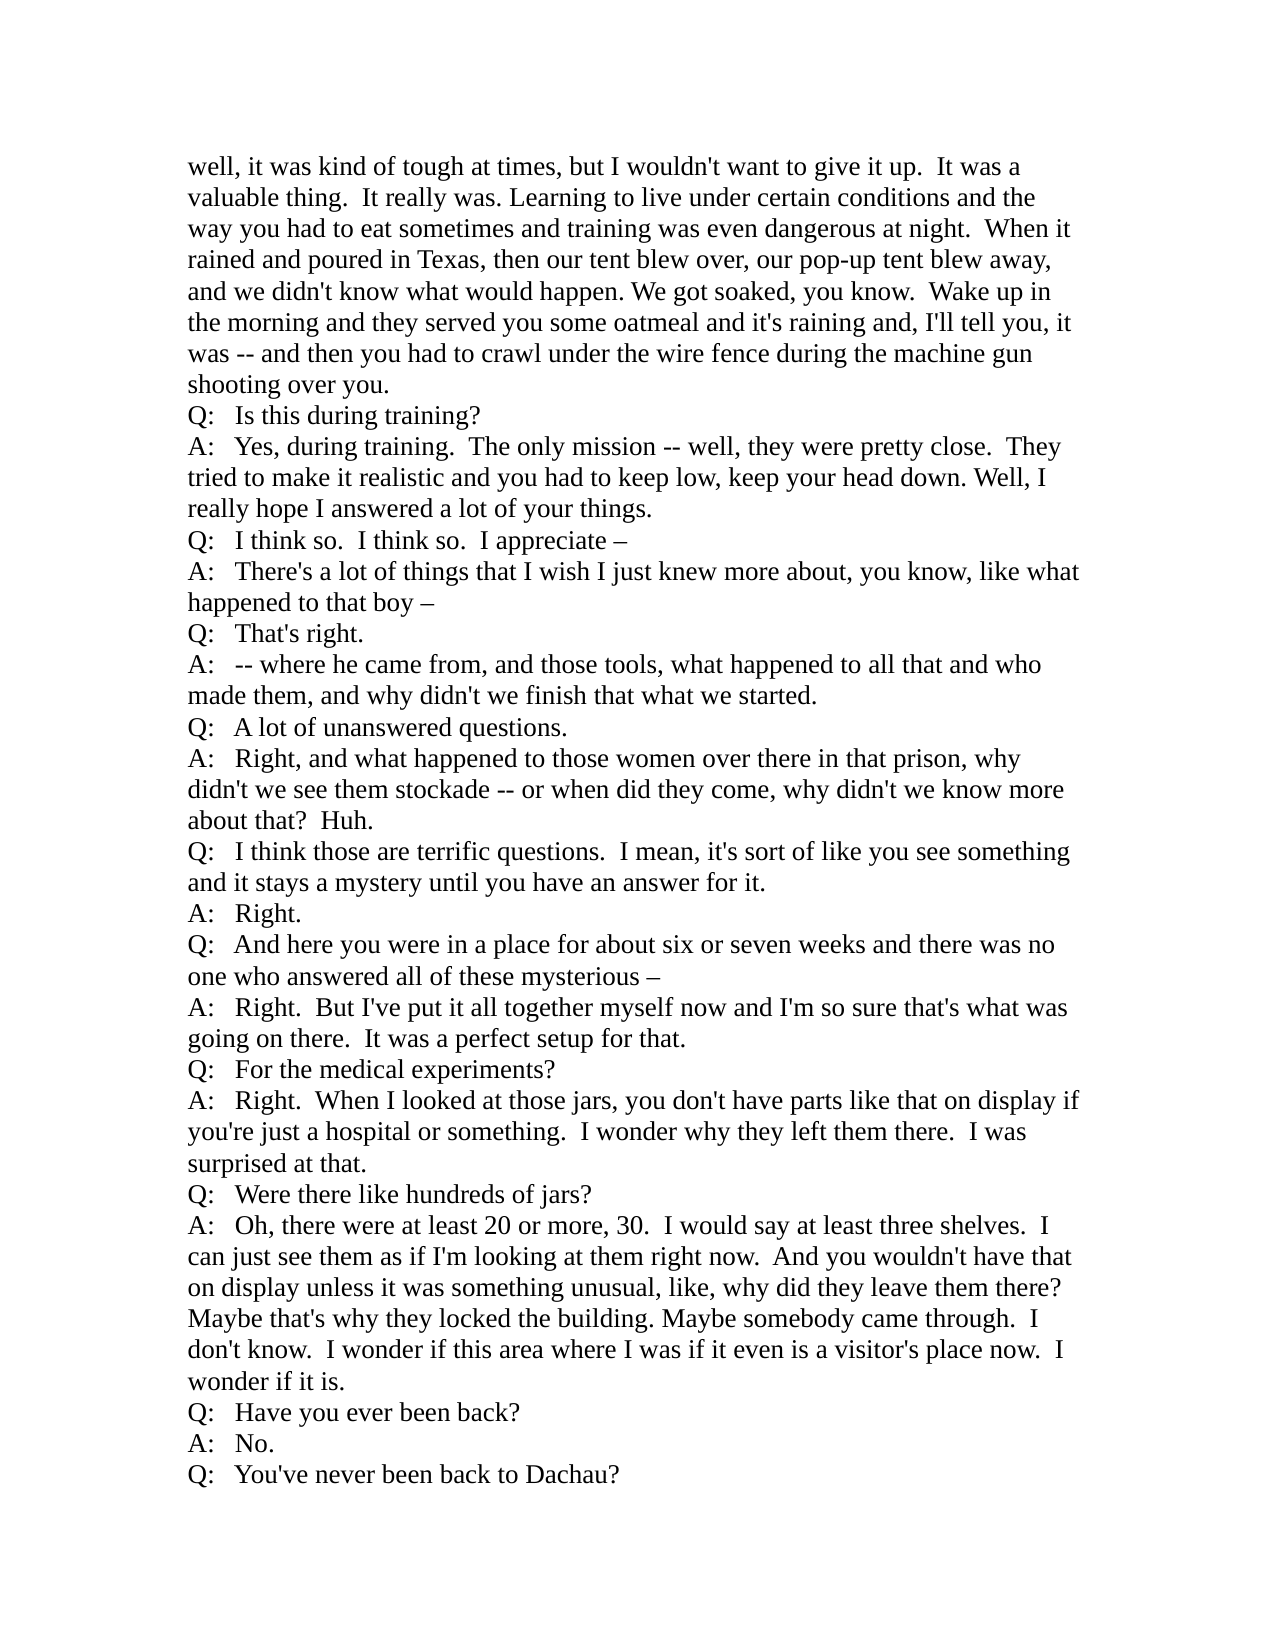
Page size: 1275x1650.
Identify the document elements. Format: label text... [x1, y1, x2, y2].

text A: -- where he came from, and those tools, what happened to all that and who made them, and why didn't we finish that what we started. [187, 897, 1087, 960]
text A: Right, and what happened to those women over there in that prison, why didn't we see them stockade -- or when did they come, why didn't we know more about that? Huh. [187, 991, 1087, 1084]
text A: Right. But I've put it all together myself now and I'm so sure that's what was going on there. It was a perfect setup for that. [187, 1240, 1087, 1302]
text A: Well, in a way I always say to myself it was a great experience for me, in a way it was, to grow up, you know. [187, 274, 1087, 337]
text Q: I think those are terrific questions. I mean, it's sort of like you see something and it stays a mystery until you have an answer for it. [187, 1084, 1087, 1147]
text A: More about the world, right, what people are like. Read, write. I often say, well, it was kind of tough at times, but I wouldn't want to give it up. It was a valuable thing. It really was. Learning to live under certain conditions and the way you had to eat sometimes and training was even dangerous at night. When it rained and poured in Texas, then our tent blew over, our pop-up tent blew away, and we didn't know what would happen. We got soaked, you know. Wake up in the morning and they served you some oatmeal and it's raining and, I'll tell you, it was -- and then you had to crawl under the wire fence during the machine gun shooting over you. [187, 368, 1087, 648]
text A: Right. When I looked at those jars, you don't have parts like that on display if you're just a hospital or something. I wonder why they left them there. I was surprised at that. [187, 1333, 1087, 1427]
text A: Right. [187, 1147, 1087, 1178]
text Q: For the medical experiments? [187, 1302, 1087, 1333]
text Q: That's right. [187, 866, 1087, 897]
text Q: In general, in what way do you think your Army experience -- did it change you? Did it shape you in some way? [187, 212, 1087, 274]
text A: There's a lot of things that I wish I just knew more about, you know, like what happened to that boy – [187, 804, 1087, 866]
text Q: I think so. I think so. I appreciate – [187, 773, 1087, 804]
text Q: You felt like you grew up in the Army? [187, 337, 1087, 368]
text A: That's it I'll bet. It was Wilhelm, yeah. He was in that uniform, but he didn't -- well, he was older. He didn't go into World War II then. My father... [187, 150, 1087, 212]
text Q: And here you were in a place for about six or seven weeks and there was no one who answered all of these mysterious – [187, 1178, 1087, 1240]
text Q: Is this during training? [187, 648, 1087, 679]
text A: Yes, during training. The only mission -- well, they were pretty close. They tried to make it realistic and you had to keep low, keep your head down. Well, I really hope I answered a lot of your things. [187, 679, 1087, 773]
text Q: A lot of unanswered questions. [187, 960, 1087, 991]
text Q: Were there like hundreds of jars? [187, 1427, 1087, 1458]
